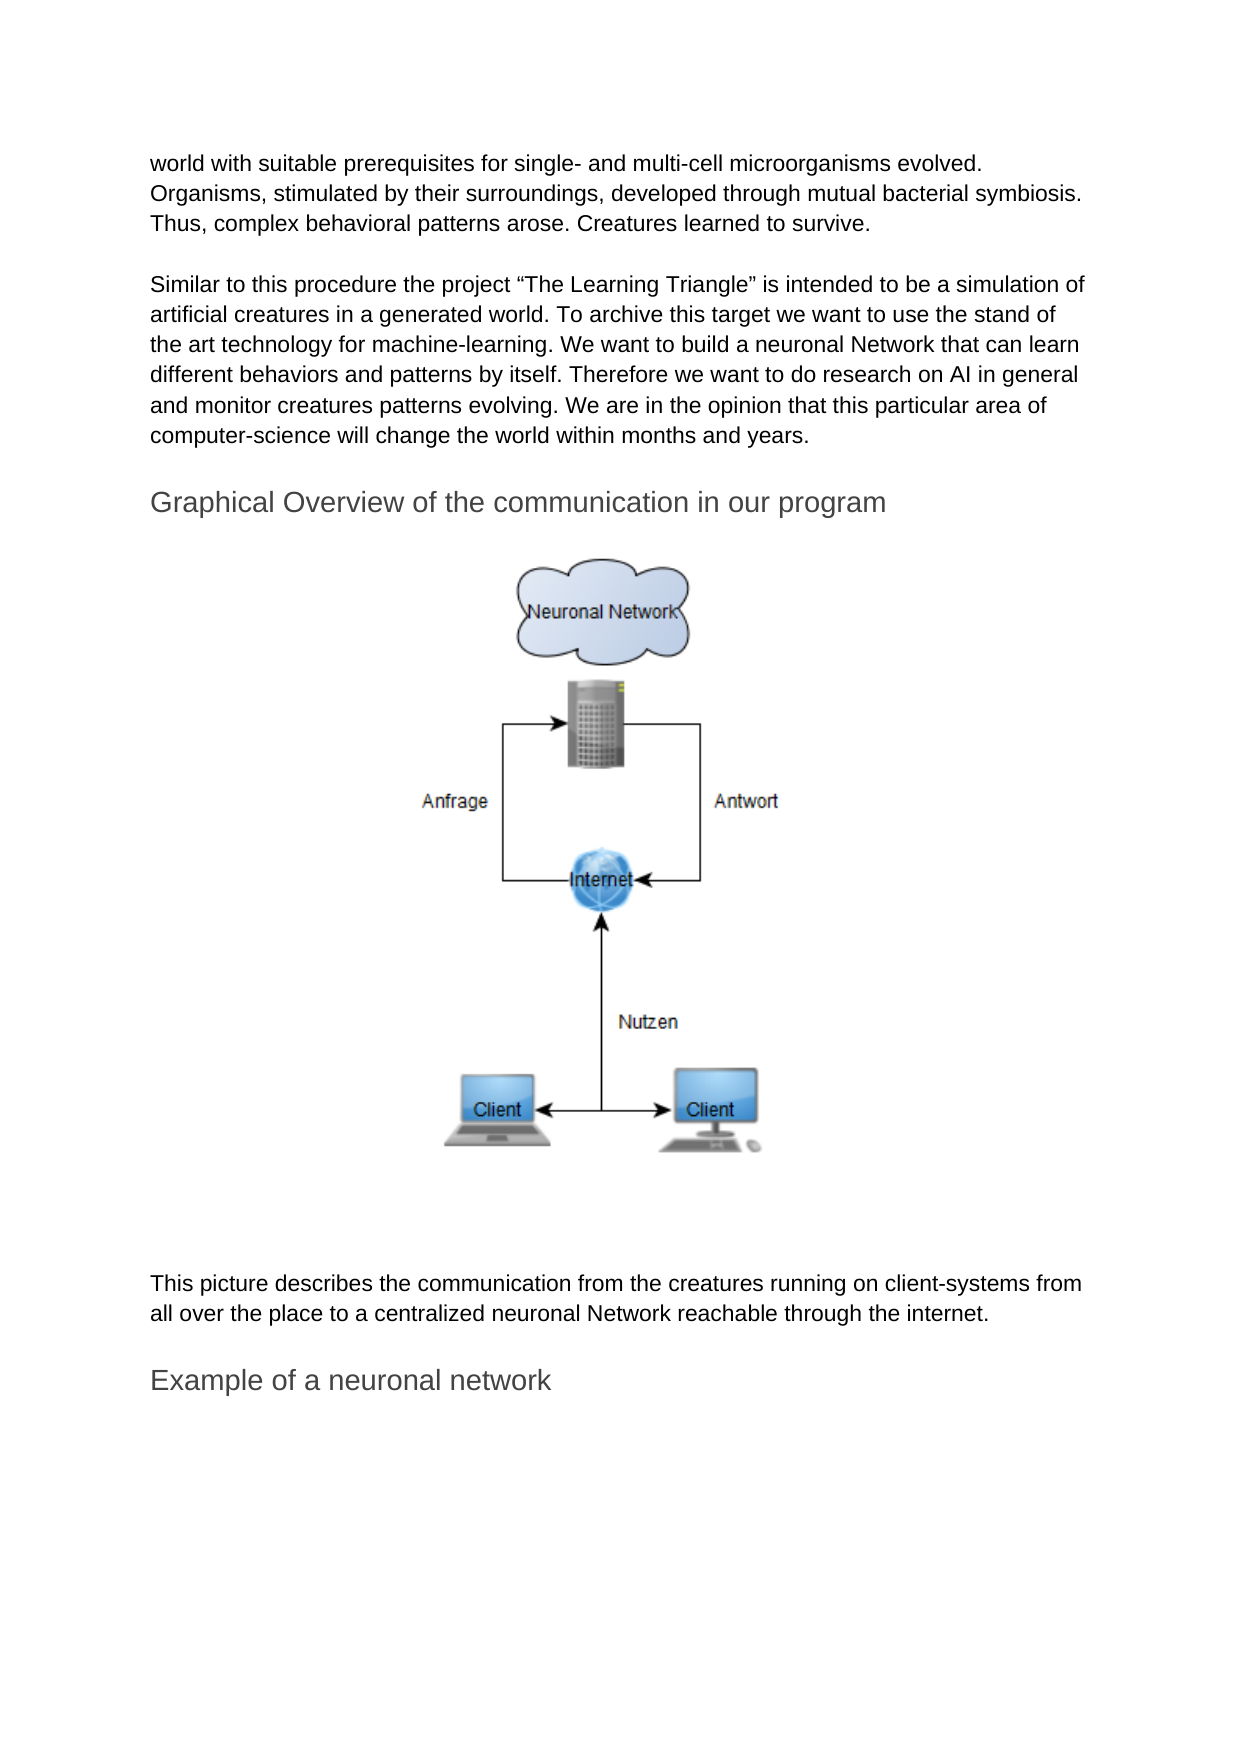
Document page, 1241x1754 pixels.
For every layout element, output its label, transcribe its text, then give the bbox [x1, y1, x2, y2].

subtitle Graphical Overview of the communication in our program [150, 485, 1090, 519]
picture [327, 542, 875, 1209]
text Similar to this procedure the project “The Learning Triangle” is intended to be a simulation of artificial creatures in a generated world. To archive this target we want to use the stand of the art technology for machine-learning. We want to build a neuronal Network that can learn different behaviors and patterns by itself. Therefore we want to do research on AI in general and monitor creatures patterns evolving. We are in the opinion that this particular area of computer-science will change the world within months and years. [150, 271, 1090, 448]
text This picture describes the communication from the creatures running on client-systems from all over the place to a centralized neuronal Network reachable through the internet. [150, 1270, 1090, 1326]
subtitle Example of a neuronal network [150, 1363, 1090, 1397]
